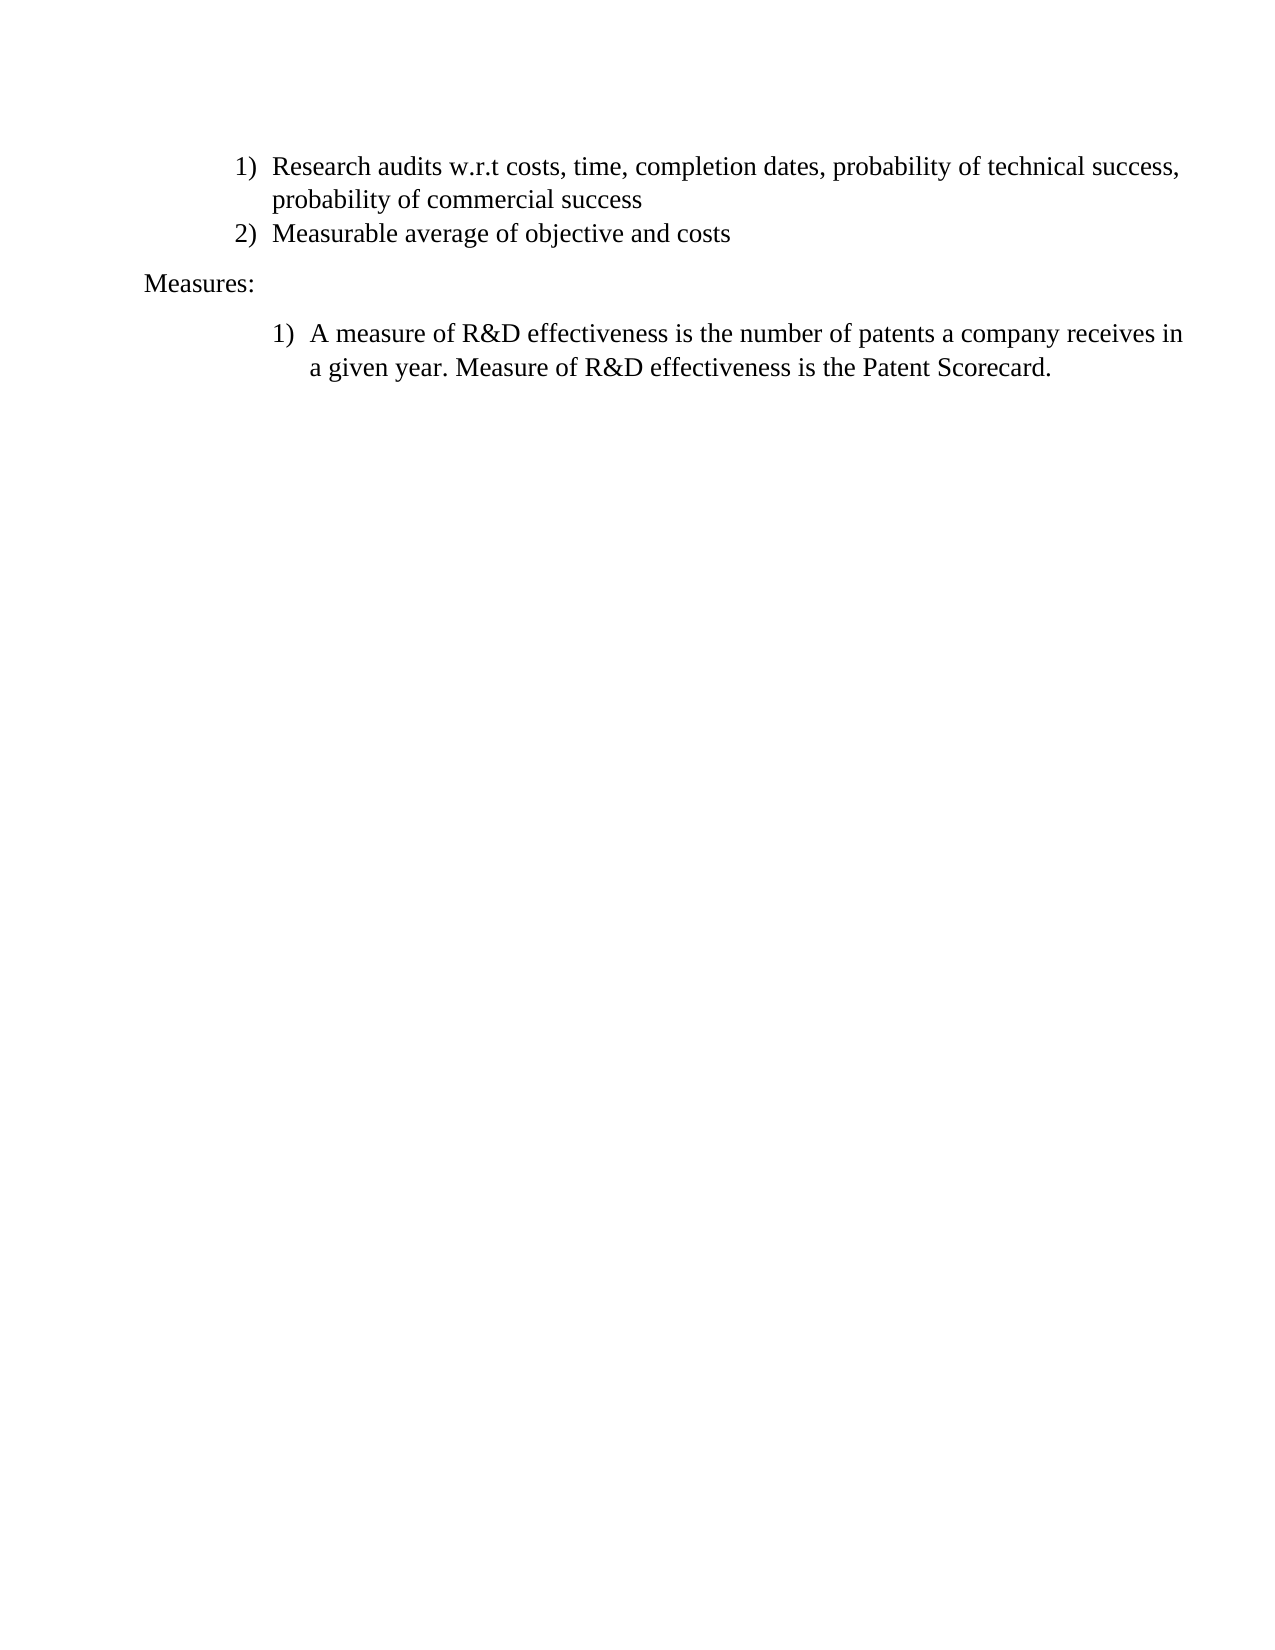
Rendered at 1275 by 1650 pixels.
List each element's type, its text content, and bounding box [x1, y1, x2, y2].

list Measurable average of objective and costs [234, 217, 1200, 248]
list A measure of R&D effectiveness is the number of patents a company receives in a given year. Measure of R&D effectiveness is the Patent Scorecard. [272, 317, 1200, 382]
list Research audits w.r.t costs, time, completion dates, probability of technical success, probability of commercial success [234, 150, 1200, 215]
text Measures: [144, 267, 1200, 298]
